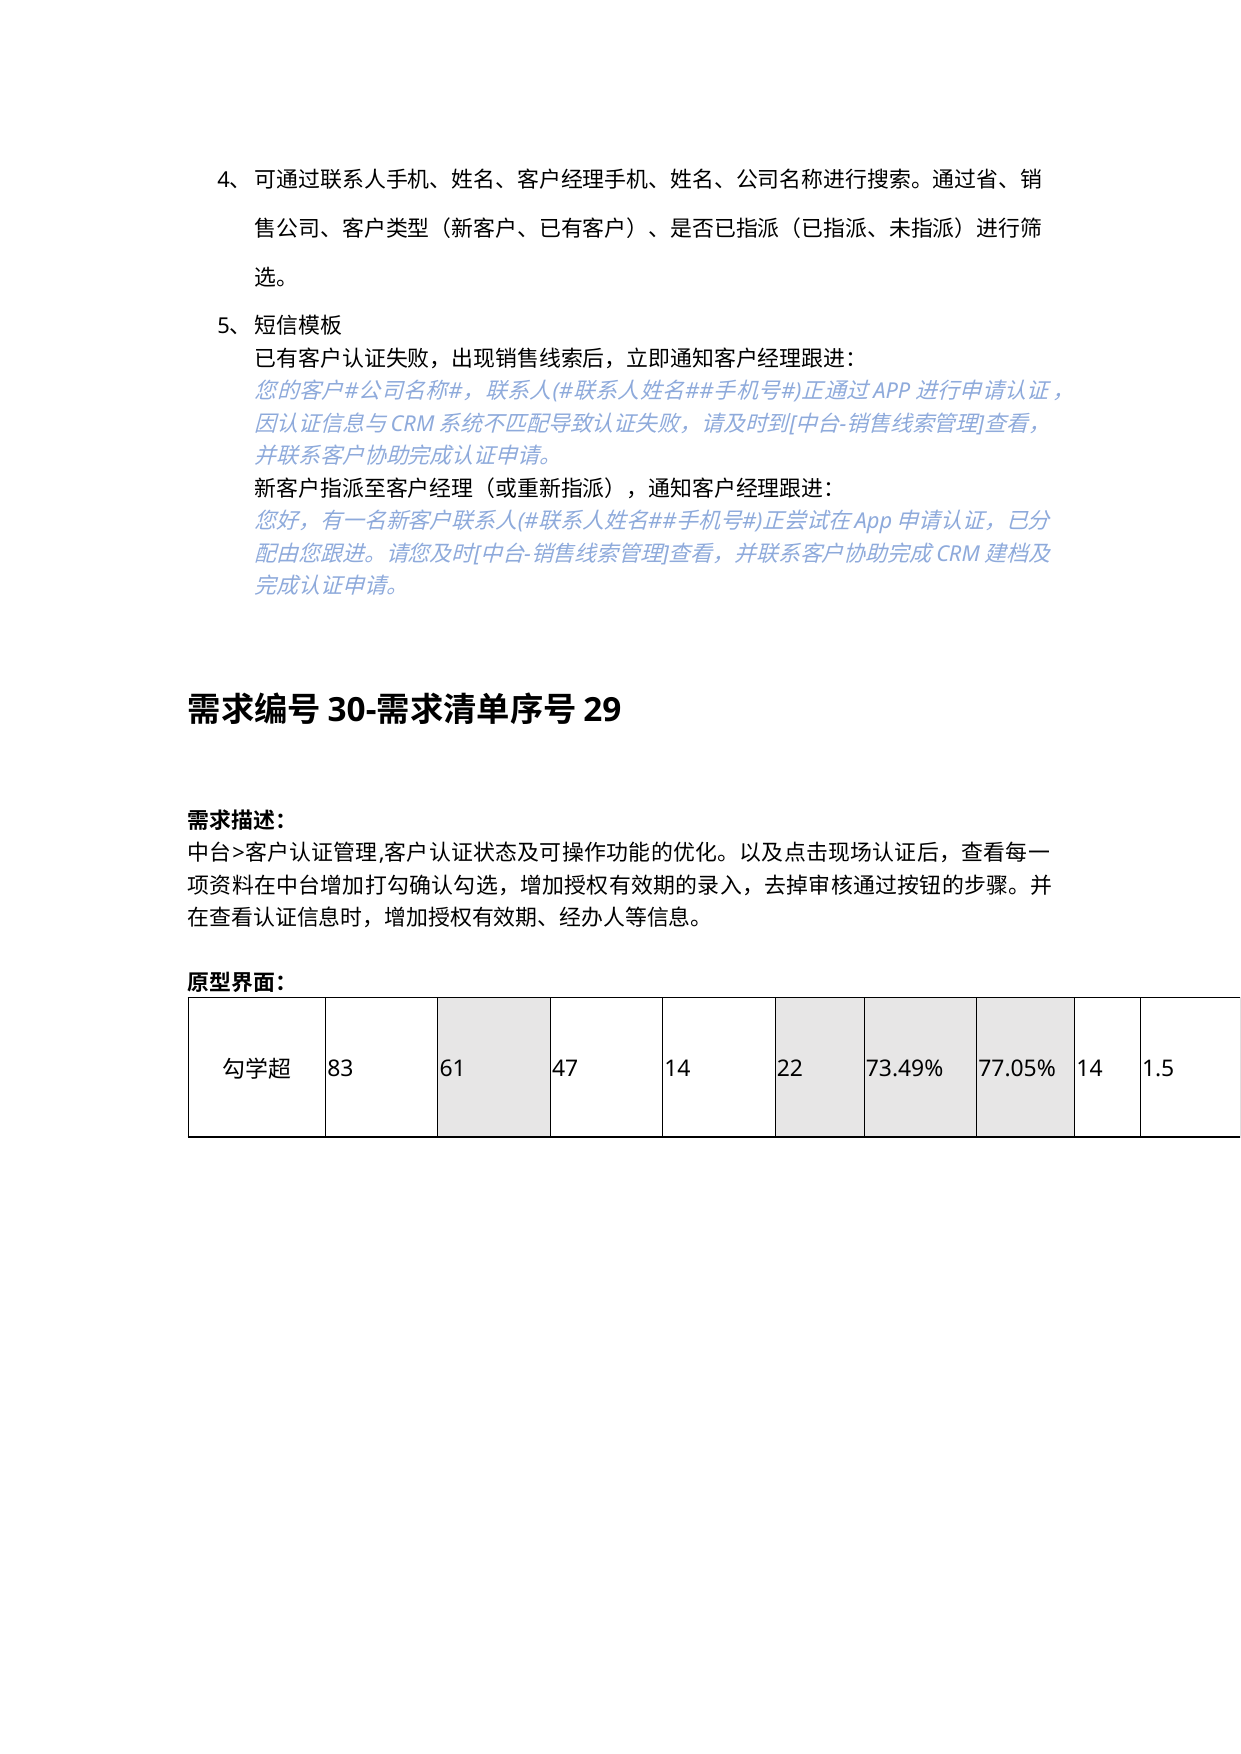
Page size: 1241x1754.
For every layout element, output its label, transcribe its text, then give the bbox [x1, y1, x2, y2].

list 已有客户认证失败，出现销售线索后，立即通知客户经理跟进： [254, 340, 1053, 373]
table_header 22 [776, 998, 864, 1136]
list 您好，有一名新客户联系人(#联系人姓名##手机号#)正尝试在App申请认证，已分配由您跟进。请您及时[中台-销售线索管理]查看，并联系客户协助完成CRM建档及完成认证申请。 [254, 503, 1053, 600]
table_header 14 [1075, 998, 1140, 1136]
table_header 77.05% [977, 998, 1074, 1136]
table_header 1.5 [1141, 998, 1240, 1136]
table_header 83 [326, 998, 437, 1136]
subtitle 需求编号30-需求清单序号29 [187, 675, 1053, 740]
text 原型界面： [187, 965, 1053, 997]
list 可通过联系人手机、姓名、客户经理手机、姓名、公司名称进行搜索。通过省、销售公司、客户类型（新客户、已有客户）、是否已指派（已指派、未指派）进行筛选。 [217, 162, 1053, 292]
text 中台>客户认证管理,客户认证状态及可操作功能的优化。以及点击现场认证后，查看每一项资料在中台增加打勾确认勾选，增加授权有效期的录入，去掉审核通过按钮的步骤。并在查看认证信息时，增加授权有效期、经办人等信息。 [187, 835, 1053, 932]
table_header 勾学超 [189, 998, 325, 1136]
table_header 14 [663, 998, 775, 1136]
table_header 73.49% [865, 998, 976, 1136]
table_header 61 [438, 998, 550, 1136]
list 新客户指派至客户经理（或重新指派），通知客户经理跟进： [254, 470, 1053, 503]
text 需求描述： [187, 802, 1053, 835]
table_header 47 [551, 998, 662, 1136]
list 短信模板 [217, 308, 1053, 340]
list 您的客户#公司名称#，联系人(#联系人姓名##手机号#)正通过APP进行申请认证，因认证信息与CRM系统不匹配导致认证失败，请及时到[中台-销售线索管理]查看，并联系客户协助完成认证申请。 [254, 373, 1053, 470]
